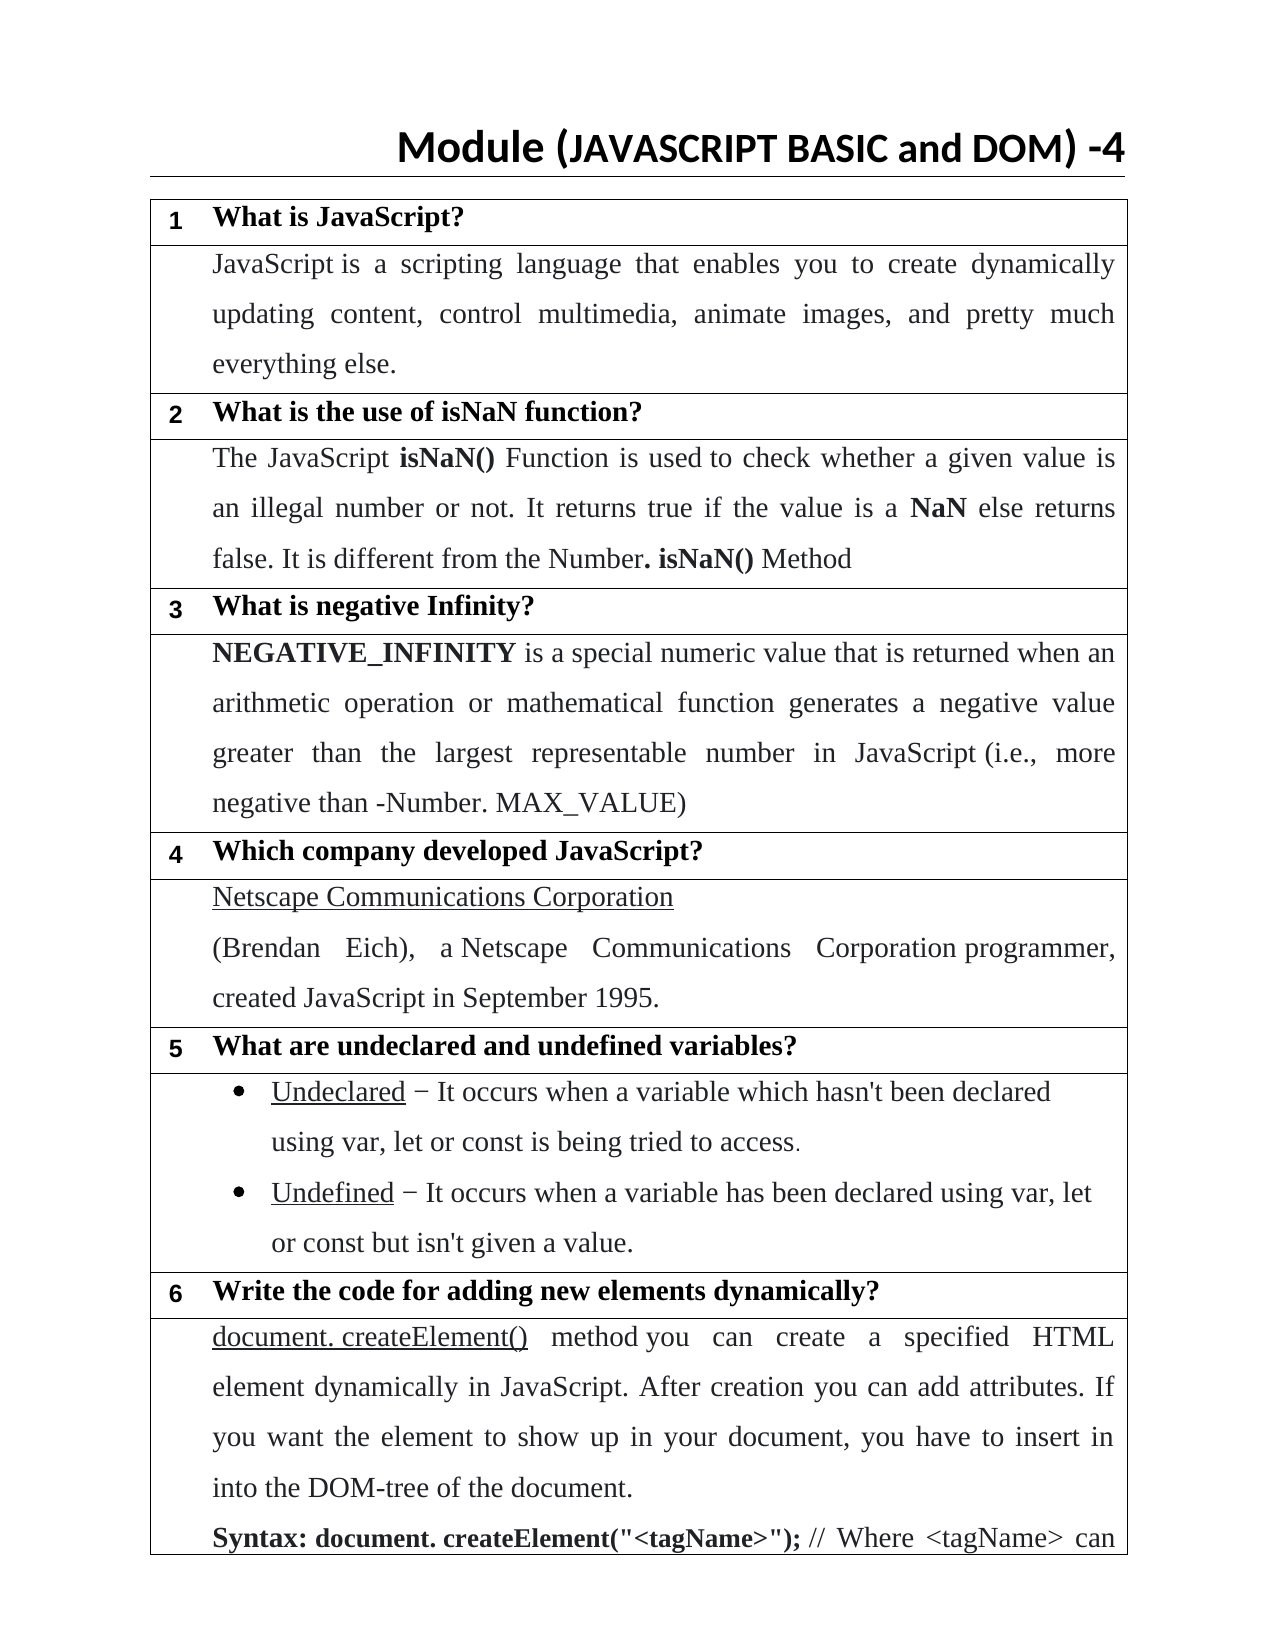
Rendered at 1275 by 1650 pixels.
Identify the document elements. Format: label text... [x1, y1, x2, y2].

table_cell 6 [151, 1273, 201, 1318]
table_cell [151, 440, 201, 587]
text Module (JAVASCRIPT BASIC and DOM) -4 [150, 118, 1125, 176]
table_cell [201, 1319, 1127, 1554]
table_cell Netscape Communications Corporation (Brendan Eich), a Netscape Communications Corporation programmer, created JavaScript in September 1995. [201, 880, 1127, 1027]
table_cell The JavaScript isNaN() Function is used to check whether a given value is an illegal number or not. It returns true if the value is a NaN else returns false. It is different from the Number. isNaN() Method [201, 440, 1127, 587]
table_cell 3 [151, 589, 201, 634]
table_header 1 [151, 200, 201, 245]
table_cell What are undeclared and undefined variables? [201, 1028, 1127, 1073]
table_cell What is negative Infinity? [201, 589, 1127, 634]
table_cell [151, 880, 201, 1027]
table_cell 5 [151, 1028, 201, 1073]
table_cell [151, 635, 201, 832]
table_cell [151, 1074, 201, 1272]
table_cell [151, 246, 201, 393]
table_cell 4 [151, 833, 201, 878]
table_cell Write the code for adding new elements dynamically? [201, 1273, 1127, 1318]
table_cell [151, 1319, 201, 1554]
table_cell NEGATIVE_INFINITY is a special numeric value that is returned when an arithmetic operation or mathematical function generates a negative value greater than the largest representable number in JavaScript (i.e., more negative than -Number. MAX_VALUE) [201, 635, 1127, 832]
table_header What is JavaScript? [201, 200, 1127, 245]
table_cell Undeclared − It occurs when a variable which hasn't been declared using var, let or const is being tried to access. Undefined − It occurs when a variable has been declared using var, let or const but isn't given a value. [201, 1074, 1127, 1272]
table_cell What is the use of isNaN function? [201, 394, 1127, 439]
table_cell JavaScript is a scripting language that enables you to create dynamically updating content, control multimedia, animate images, and pretty much everything else. [201, 246, 1127, 393]
table_cell Which company developed JavaScript? [201, 833, 1127, 878]
table_cell 2 [151, 394, 201, 439]
